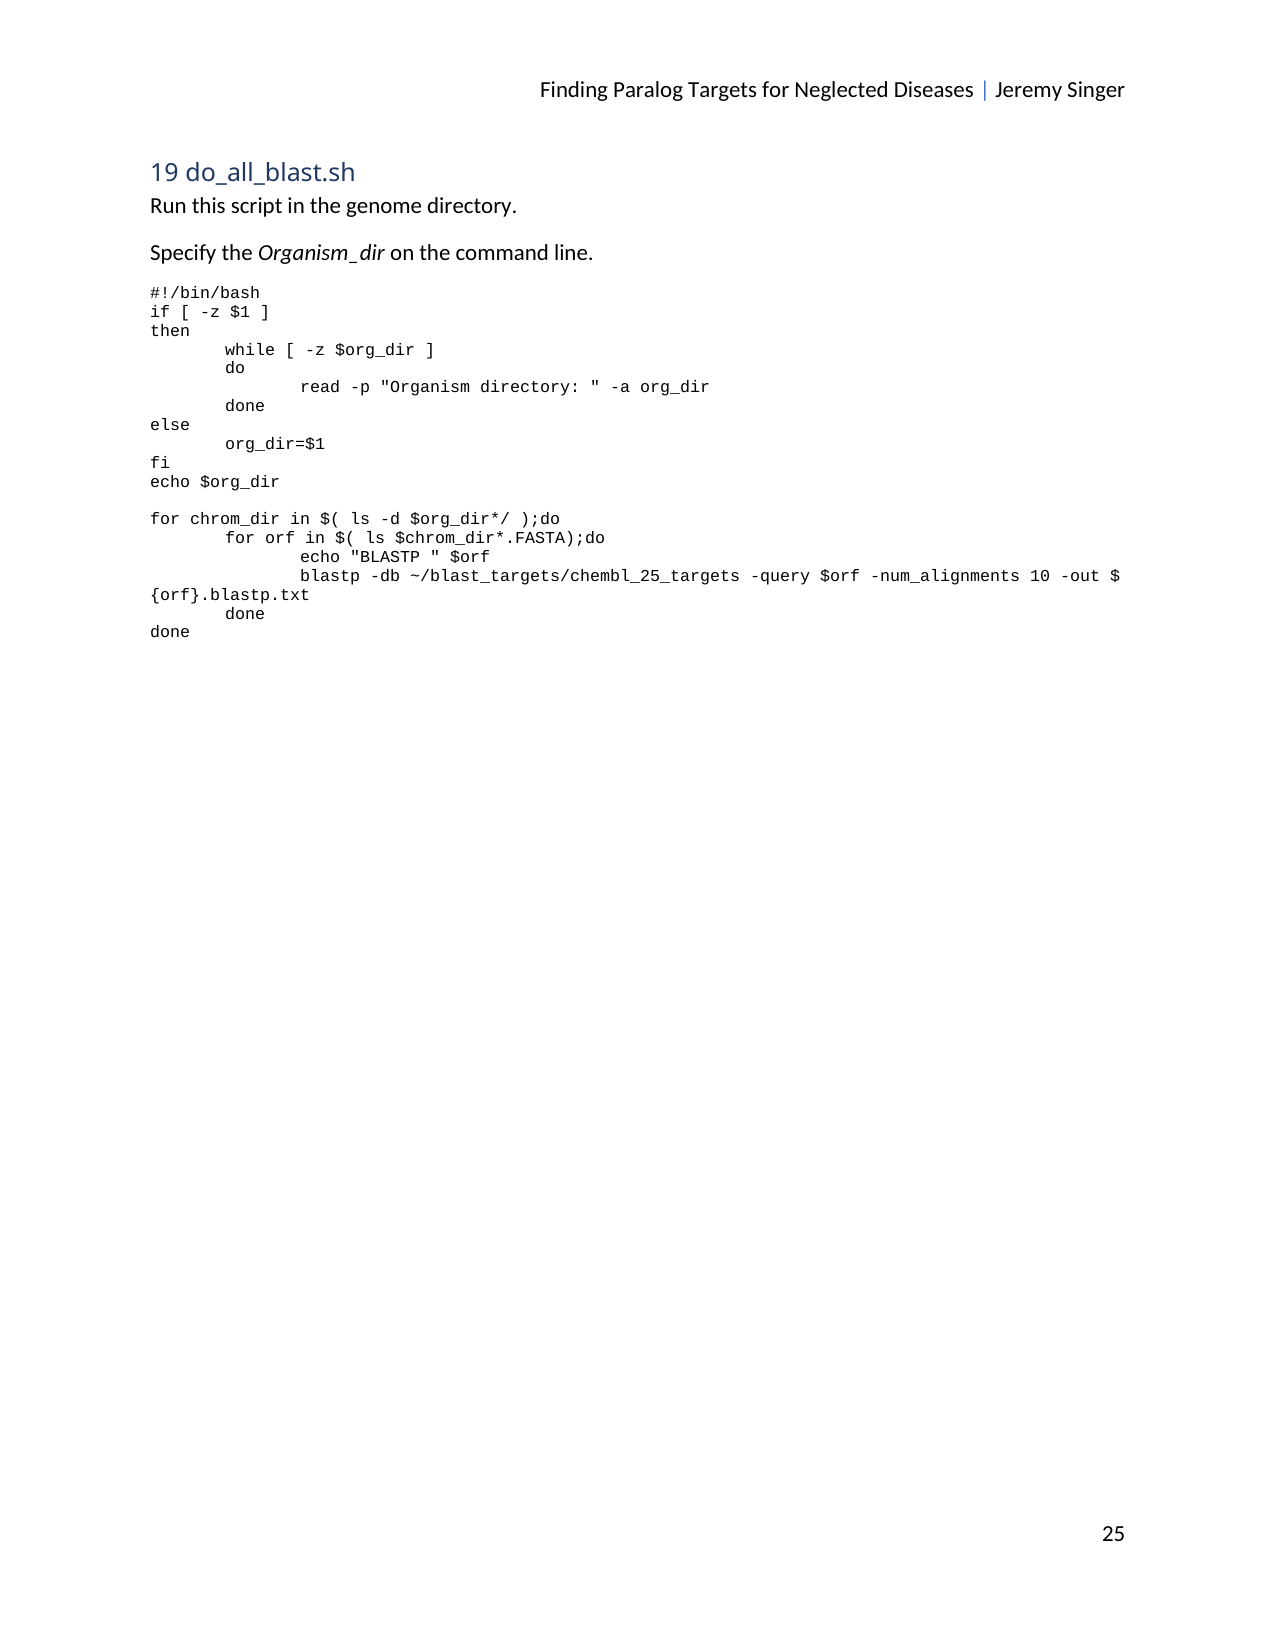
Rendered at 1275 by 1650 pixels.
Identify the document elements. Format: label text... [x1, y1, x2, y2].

text Specify the Organism_dir on the command line. [150, 238, 1125, 266]
text blastp -db ~/blast_targets/chembl_25_targets -query $orf -num_alignments 10 -out ${orf}.blastp.txt [150, 567, 1125, 605]
text done [150, 624, 1125, 643]
text done [150, 605, 1125, 624]
text else [150, 417, 1125, 436]
subtitle do_all_blast.sh [150, 154, 1125, 188]
text Run this script in the genome directory. [150, 191, 1125, 219]
text read -p "Organism directory: " -a org_dir [150, 379, 1125, 398]
text do [150, 360, 1125, 379]
text fi [150, 454, 1125, 473]
text while [ -z $org_dir ] [150, 341, 1125, 360]
text then [150, 322, 1125, 341]
text done [150, 398, 1125, 417]
text echo "BLASTP " $orf [150, 549, 1125, 567]
text echo $org_dir [150, 473, 1125, 492]
text if [ -z $1 ] [150, 303, 1125, 322]
text #!/bin/bash [150, 285, 1125, 303]
text org_dir=$1 [150, 436, 1125, 454]
text for orf in $( ls $chrom_dir*.FASTA);do [150, 530, 1125, 549]
text for chrom_dir in $( ls -d $org_dir*/ );do [150, 511, 1125, 530]
